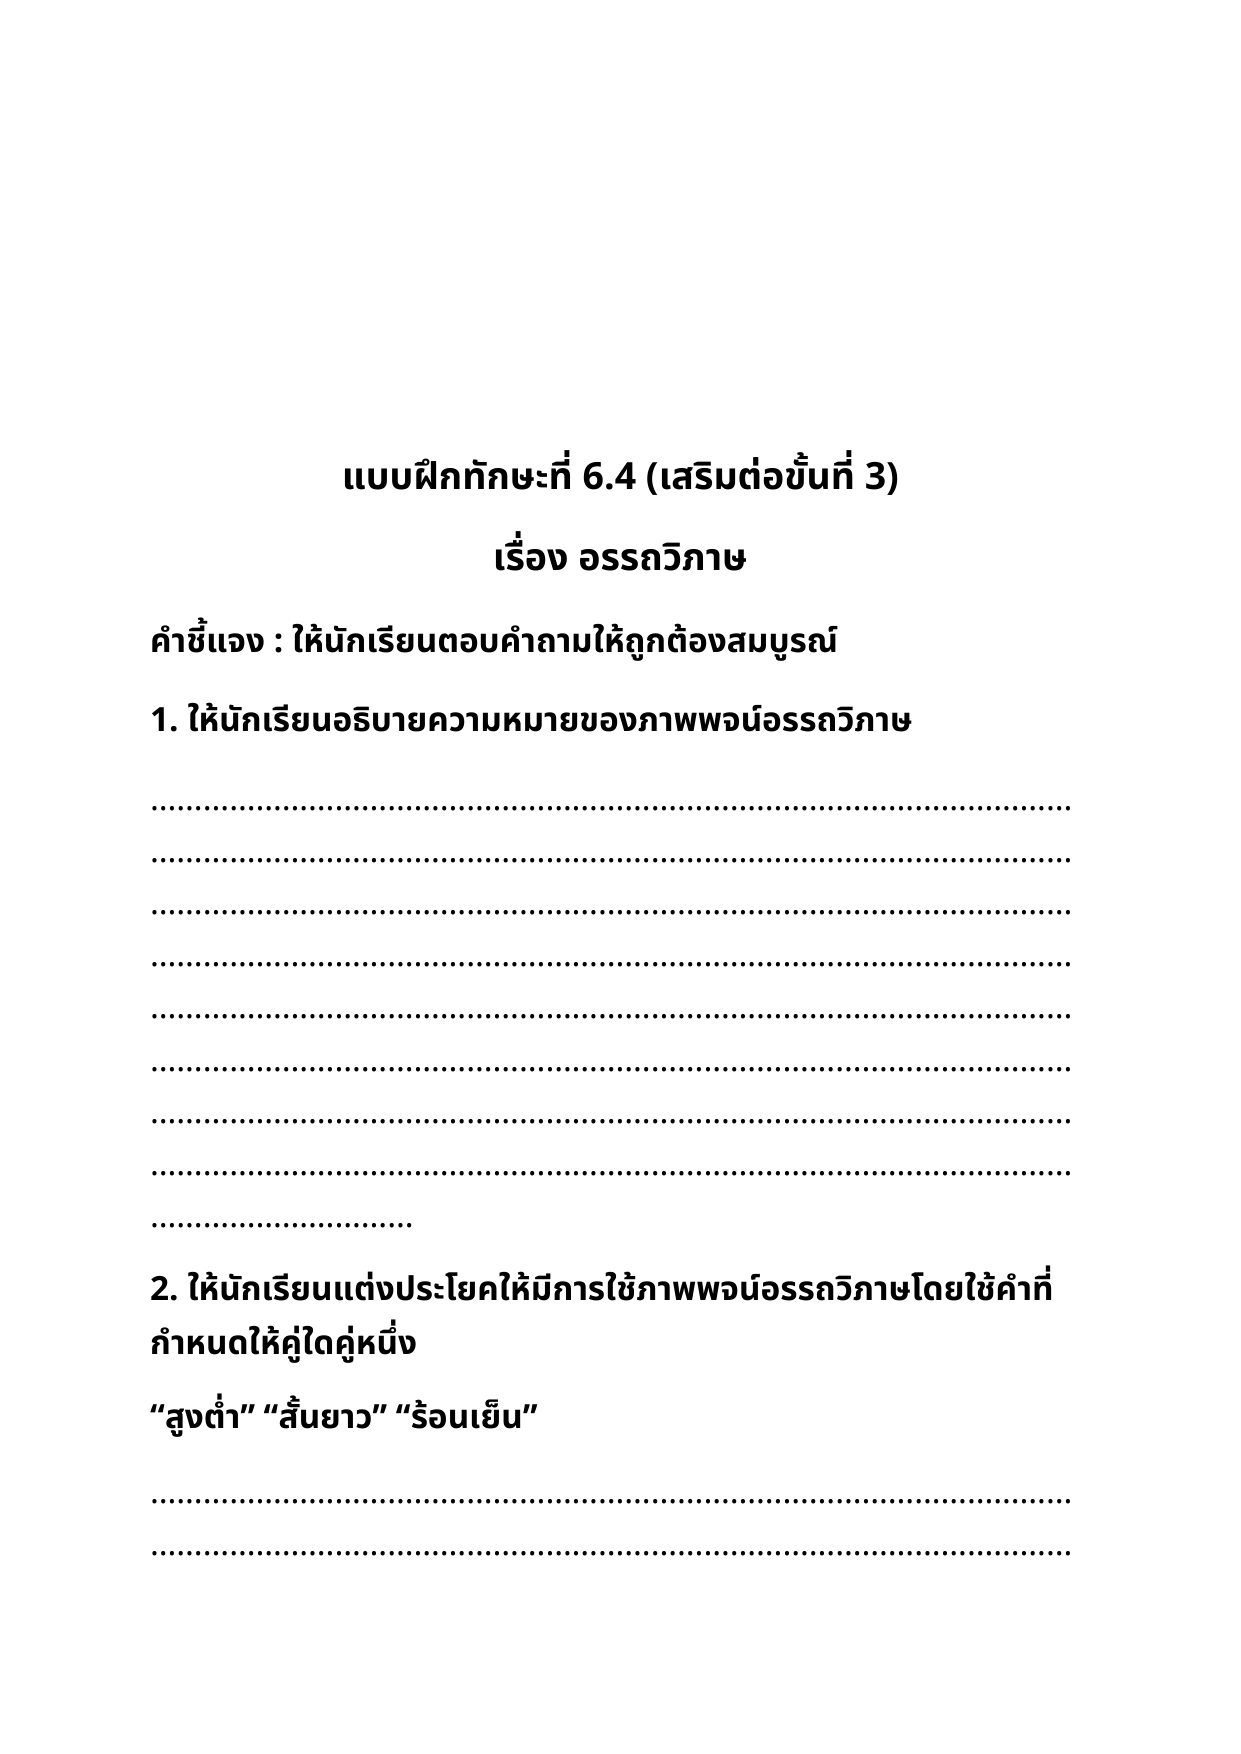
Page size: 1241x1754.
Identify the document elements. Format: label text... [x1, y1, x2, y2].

text “สูงต่ำ” “สั้นยาว” “ร้อนเย็น” [150, 1393, 1090, 1444]
text แบบฝึกทักษะที่ 6.4 (เสริมต่อขั้นที่ 3) [150, 449, 1090, 507]
text 2. ให้นักเรียนแต่งประโยคให้มีการใช้ภาพพจน์อรรถวิภาษโดยใช้คำที่กำหนดให้คู่ใดคู่หนึ่ง [150, 1265, 1090, 1369]
text เรื่อง อรรถวิภาษ [150, 531, 1090, 587]
text คำชี้แจง : ให้นักเรียนตอบคำถามให้ถูกต้องสมบูรณ์ [150, 617, 1090, 667]
text 1. ให้นักเรียนอธิบายความหมายของภาพพจน์อรรถวิภาษ [150, 696, 1090, 746]
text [150, 1467, 1090, 1565]
